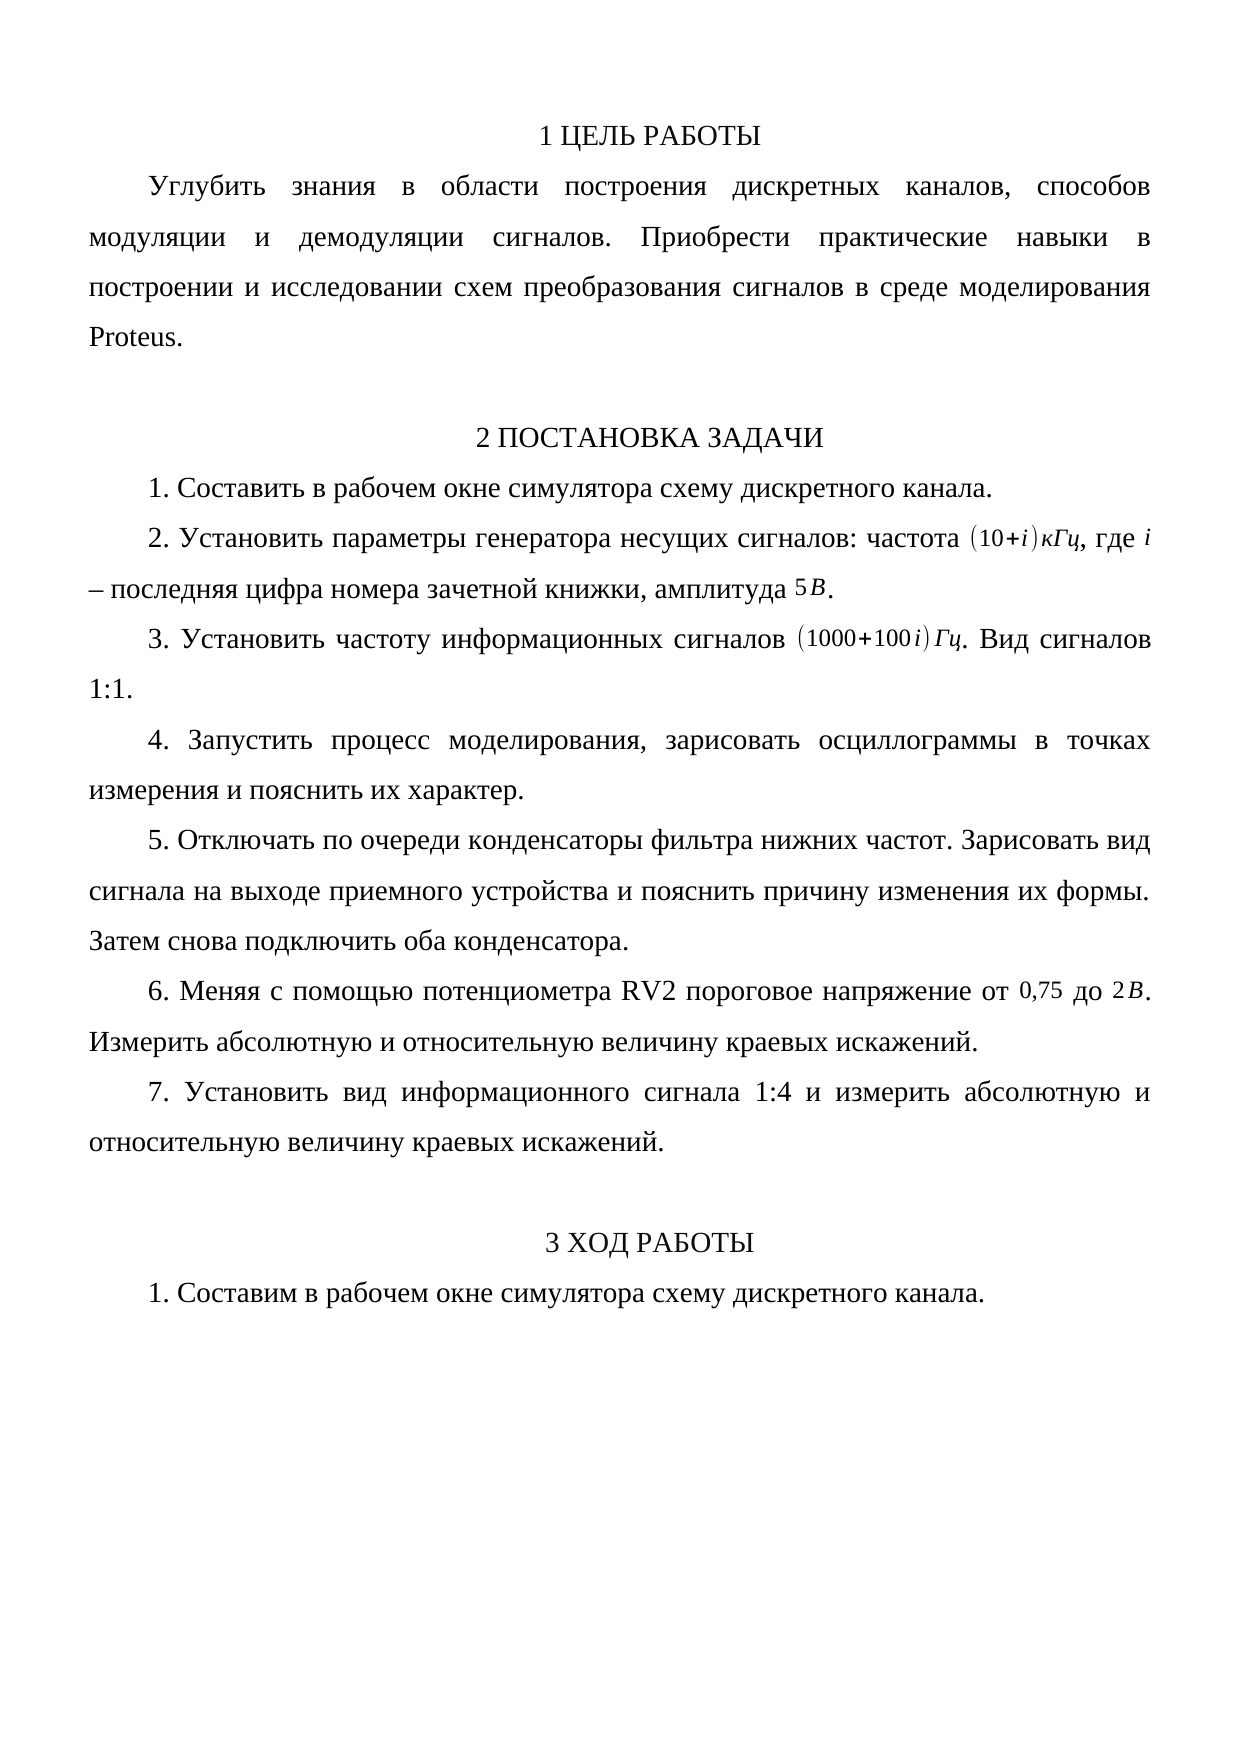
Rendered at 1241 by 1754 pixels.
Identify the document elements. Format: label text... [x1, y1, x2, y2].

text 1. Составим в рабочем окне симулятора схему дискретного канала. [88, 1275, 1152, 1309]
text Углубить знания в области построения дискретных каналов, способов модуляции и демодуляции сигналов. Приобрести практические навыки в построении и исследовании схем преобразования сигналов в среде моделирования Proteus. [88, 168, 1152, 353]
text 5. Отключать по очереди конденсаторы фильтра нижних частот. Зарисовать вид сигнала на выходе приемного устройства и пояснить причину изменения их формы. Затем снова подключить оба конденсатора. [88, 822, 1152, 957]
text 1. Составить в рабочем окне симулятора схему дискретного канала. [88, 470, 1152, 504]
text 4. Запустить процесс моделирования, зарисовать осциллограммы в точках измерения и пояснить их характер. [88, 722, 1152, 806]
text 1 ЦЕЛЬ РАБОТЫ [88, 118, 1152, 152]
text 2. Установить параметры генератора несущих сигналов: частота , где – последняя цифра номера зачетной книжки, амплитуда . [88, 521, 1152, 604]
text 2 ПОСТАНОВКА ЗАДАЧИ [88, 420, 1152, 453]
text 3. Установить частоту информационных сигналов . Вид сигналов 1:1. [88, 621, 1152, 705]
text 3 ХОД РАБОТЫ [88, 1225, 1152, 1258]
text 6. Меняя с помощью потенциометра RV2 пороговое напряжение от до . Измерить абсолютную и относительную величину краевых искажений. [88, 973, 1152, 1057]
text 7. Установить вид информационного сигнала 1:4 и измерить абсолютную и относительную величину краевых искажений. [88, 1074, 1152, 1158]
